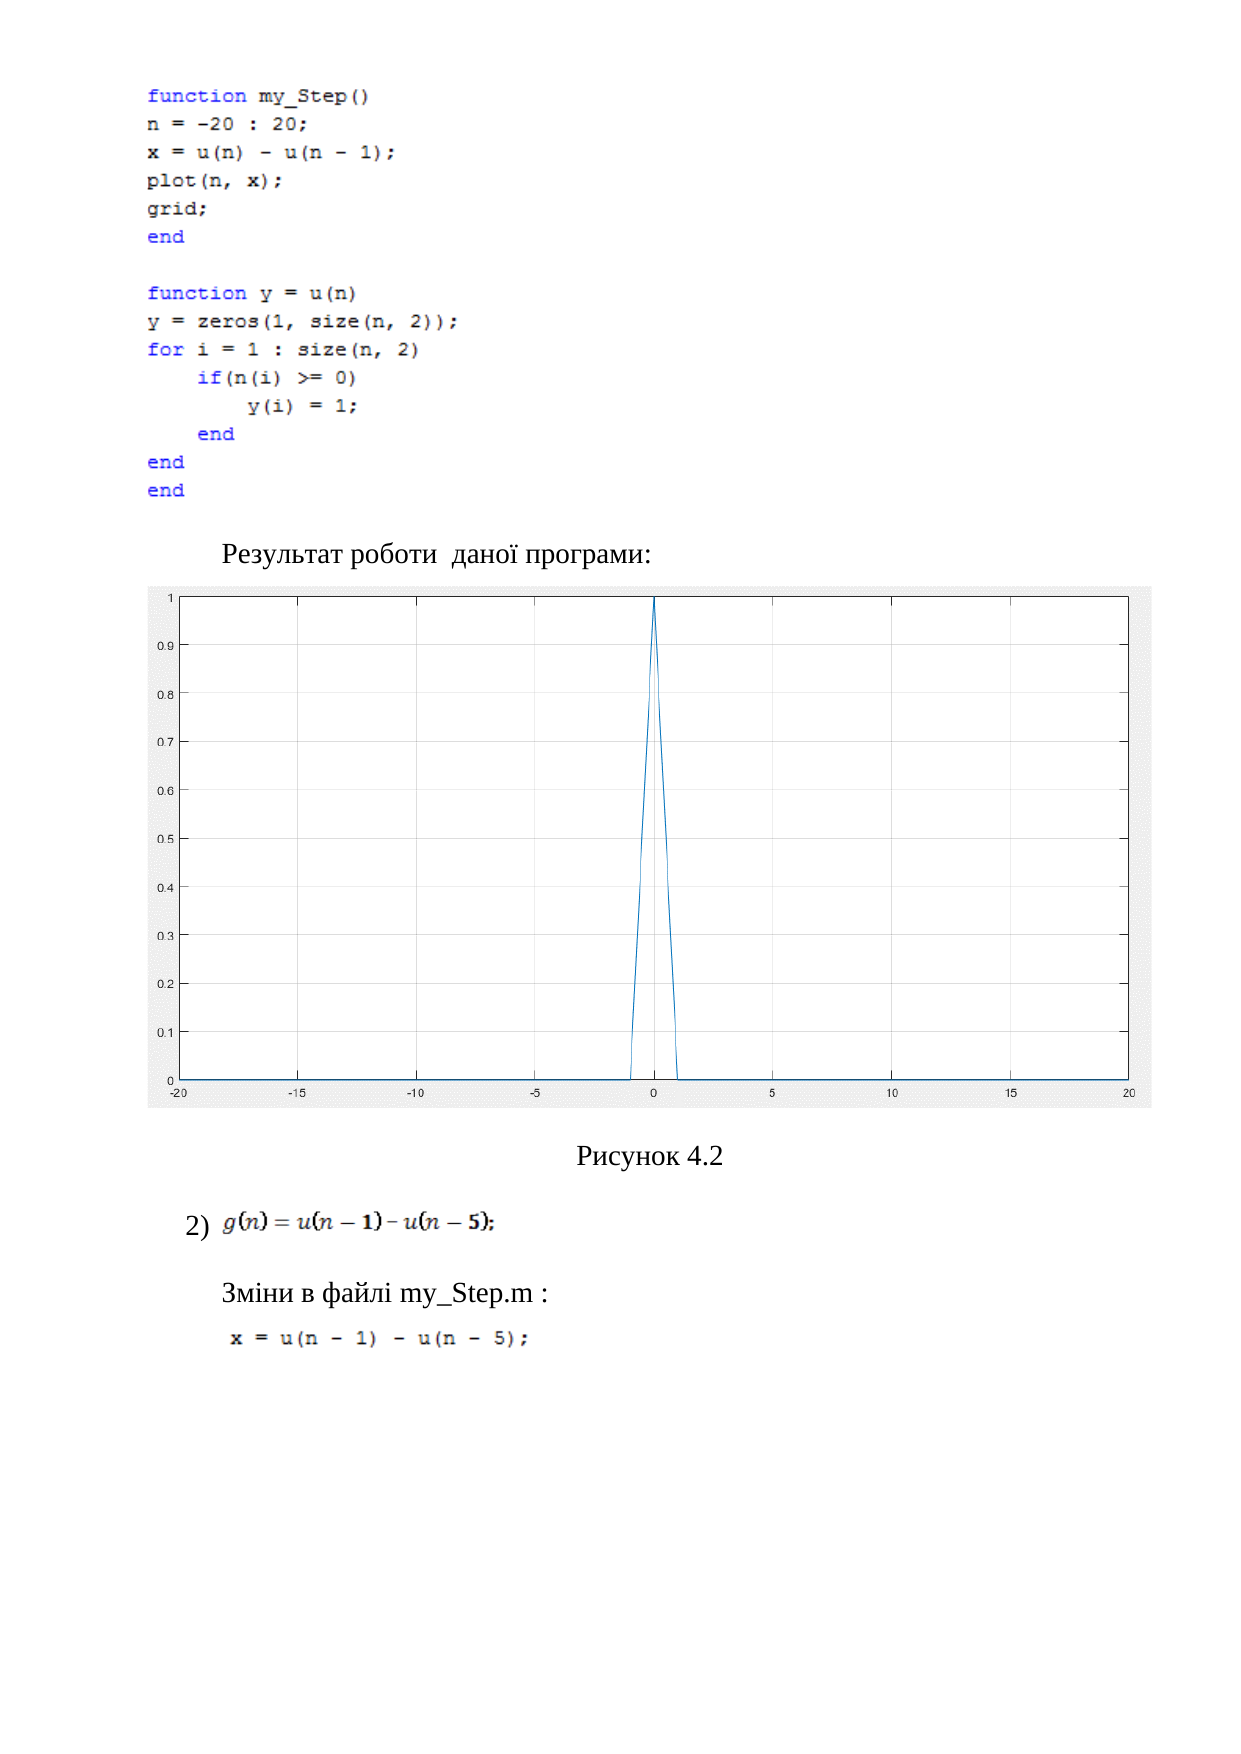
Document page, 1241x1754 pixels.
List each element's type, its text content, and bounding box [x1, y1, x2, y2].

picture [222, 1205, 504, 1236]
picture [221, 1325, 542, 1356]
picture [147, 88, 465, 506]
text Зміни в файлі my_Step.m : [148, 1275, 1152, 1309]
text Результат роботи даної програми: [148, 536, 1152, 570]
picture [147, 586, 1152, 1108]
text Рисунок 4.2 [148, 1138, 1152, 1172]
